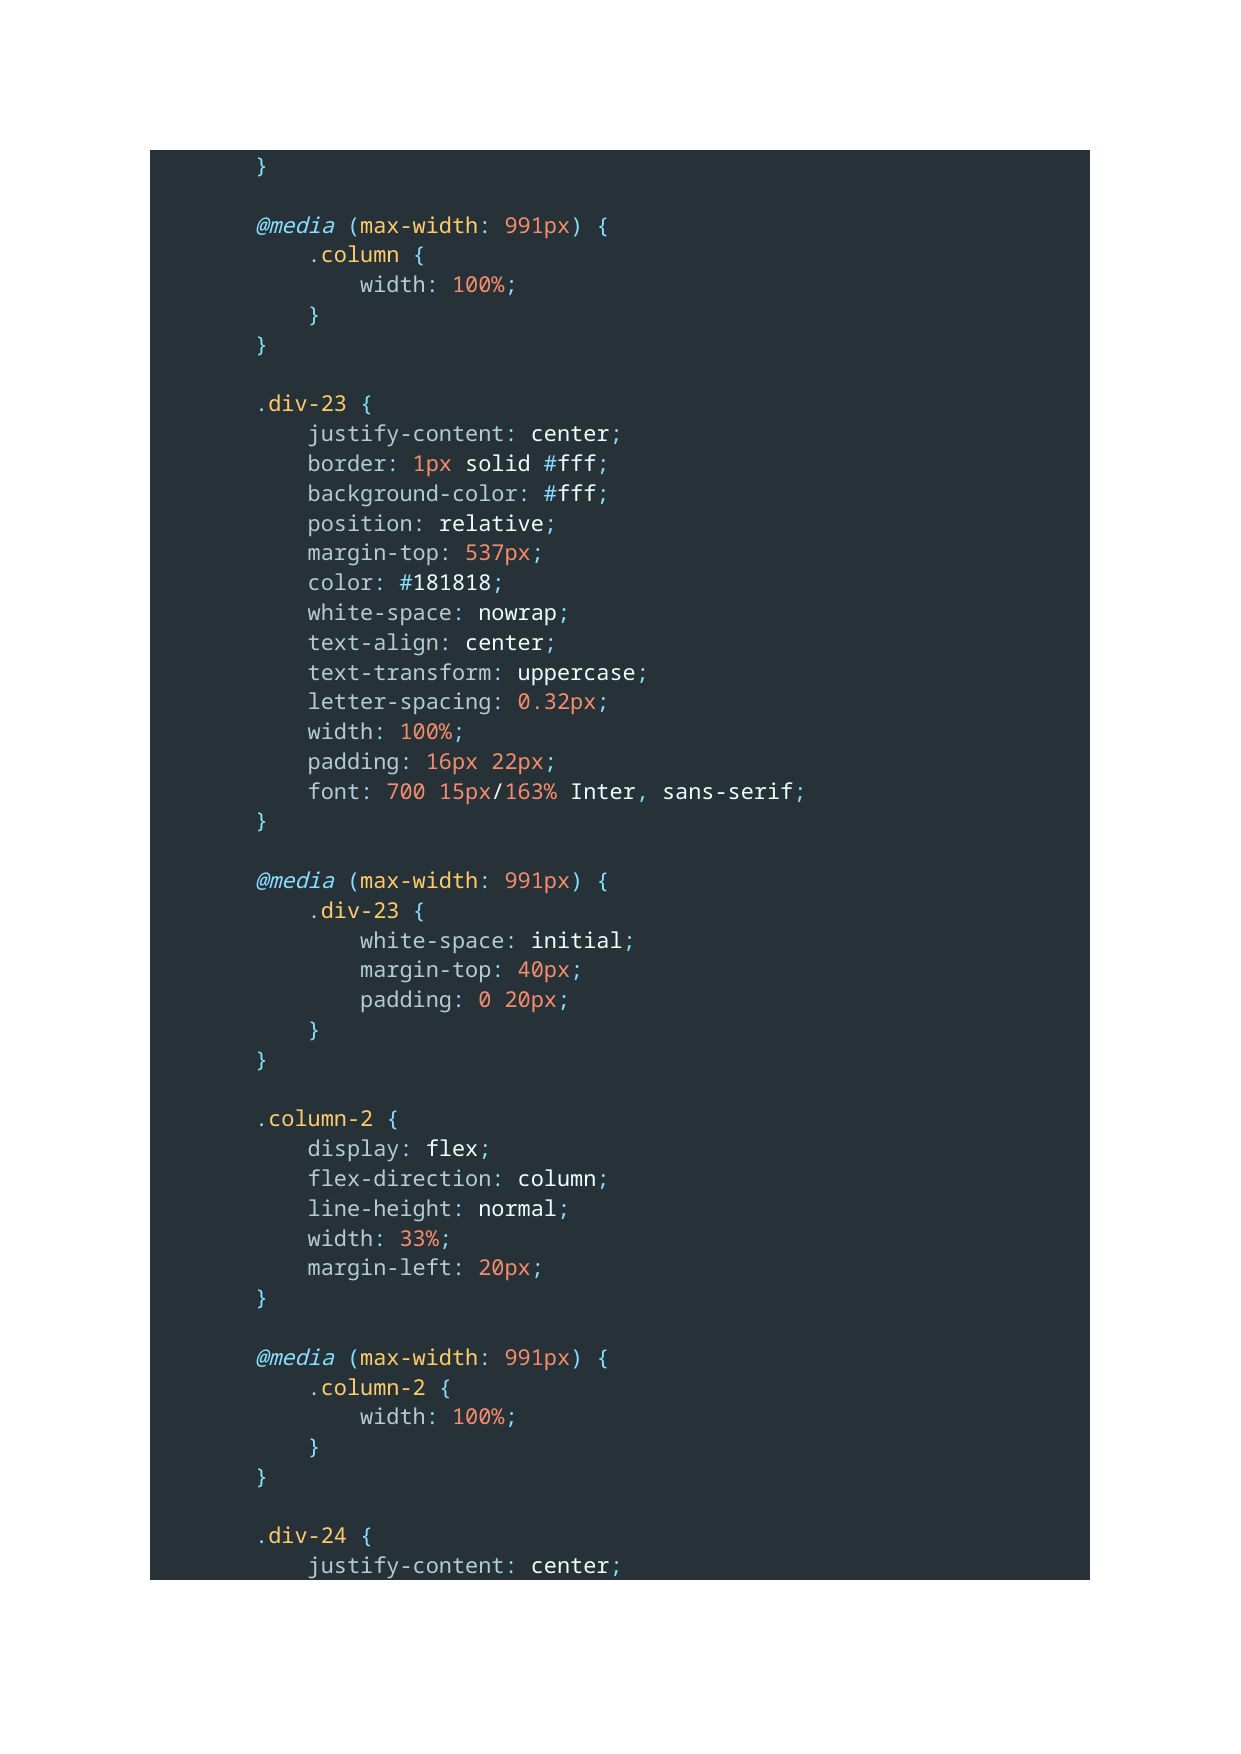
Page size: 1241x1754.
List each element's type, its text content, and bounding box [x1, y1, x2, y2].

text .div-24 { [150, 1520, 1090, 1550]
text display: flex; [150, 1133, 1090, 1163]
text justify-content: center; [150, 418, 1090, 448]
text justify-content: center; [150, 1550, 1090, 1580]
text padding: 16px 22px; [150, 746, 1090, 776]
text width: 33%; [150, 1222, 1090, 1252]
text font: 700 15px/163% Inter, sans-serif; [150, 776, 1090, 805]
text .column { [150, 239, 1090, 269]
text margin-top: 40px; [150, 954, 1090, 984]
text background-color: #fff; [150, 478, 1090, 507]
text .column-2 { [150, 1371, 1090, 1401]
text color: #181818; [150, 567, 1090, 597]
text @media (max-width: 991px) { [150, 209, 1090, 239]
text .column-2 { [150, 1103, 1090, 1133]
text } [150, 299, 1090, 329]
text width: 100%; [150, 269, 1090, 299]
text padding: 0 20px; [150, 984, 1090, 1014]
text white-space: nowrap; [150, 597, 1090, 627]
text flex-direction: column; [150, 1163, 1090, 1193]
text margin-left: 20px; [150, 1252, 1090, 1282]
text } [150, 1431, 1090, 1461]
text .div-23 { [150, 388, 1090, 418]
text } [150, 1282, 1090, 1312]
text } [150, 805, 1090, 835]
text } [150, 1044, 1090, 1073]
text border: 1px solid #fff; [150, 448, 1090, 478]
text .div-23 { [150, 895, 1090, 924]
text } [150, 329, 1090, 358]
text text-transform: uppercase; [150, 656, 1090, 686]
text width: 100%; [150, 1401, 1090, 1431]
text } [150, 1014, 1090, 1044]
text width: 100%; [150, 716, 1090, 746]
text line-height: normal; [150, 1193, 1090, 1222]
text white-space: initial; [150, 924, 1090, 954]
text @media (max-width: 991px) { [150, 1342, 1090, 1371]
text margin-top: 537px; [150, 537, 1090, 567]
text @media (max-width: 991px) { [150, 865, 1090, 895]
text text-align: center; [150, 627, 1090, 656]
text position: relative; [150, 507, 1090, 537]
text } [150, 150, 1090, 180]
text } [150, 1461, 1090, 1491]
text letter-spacing: 0.32px; [150, 686, 1090, 716]
